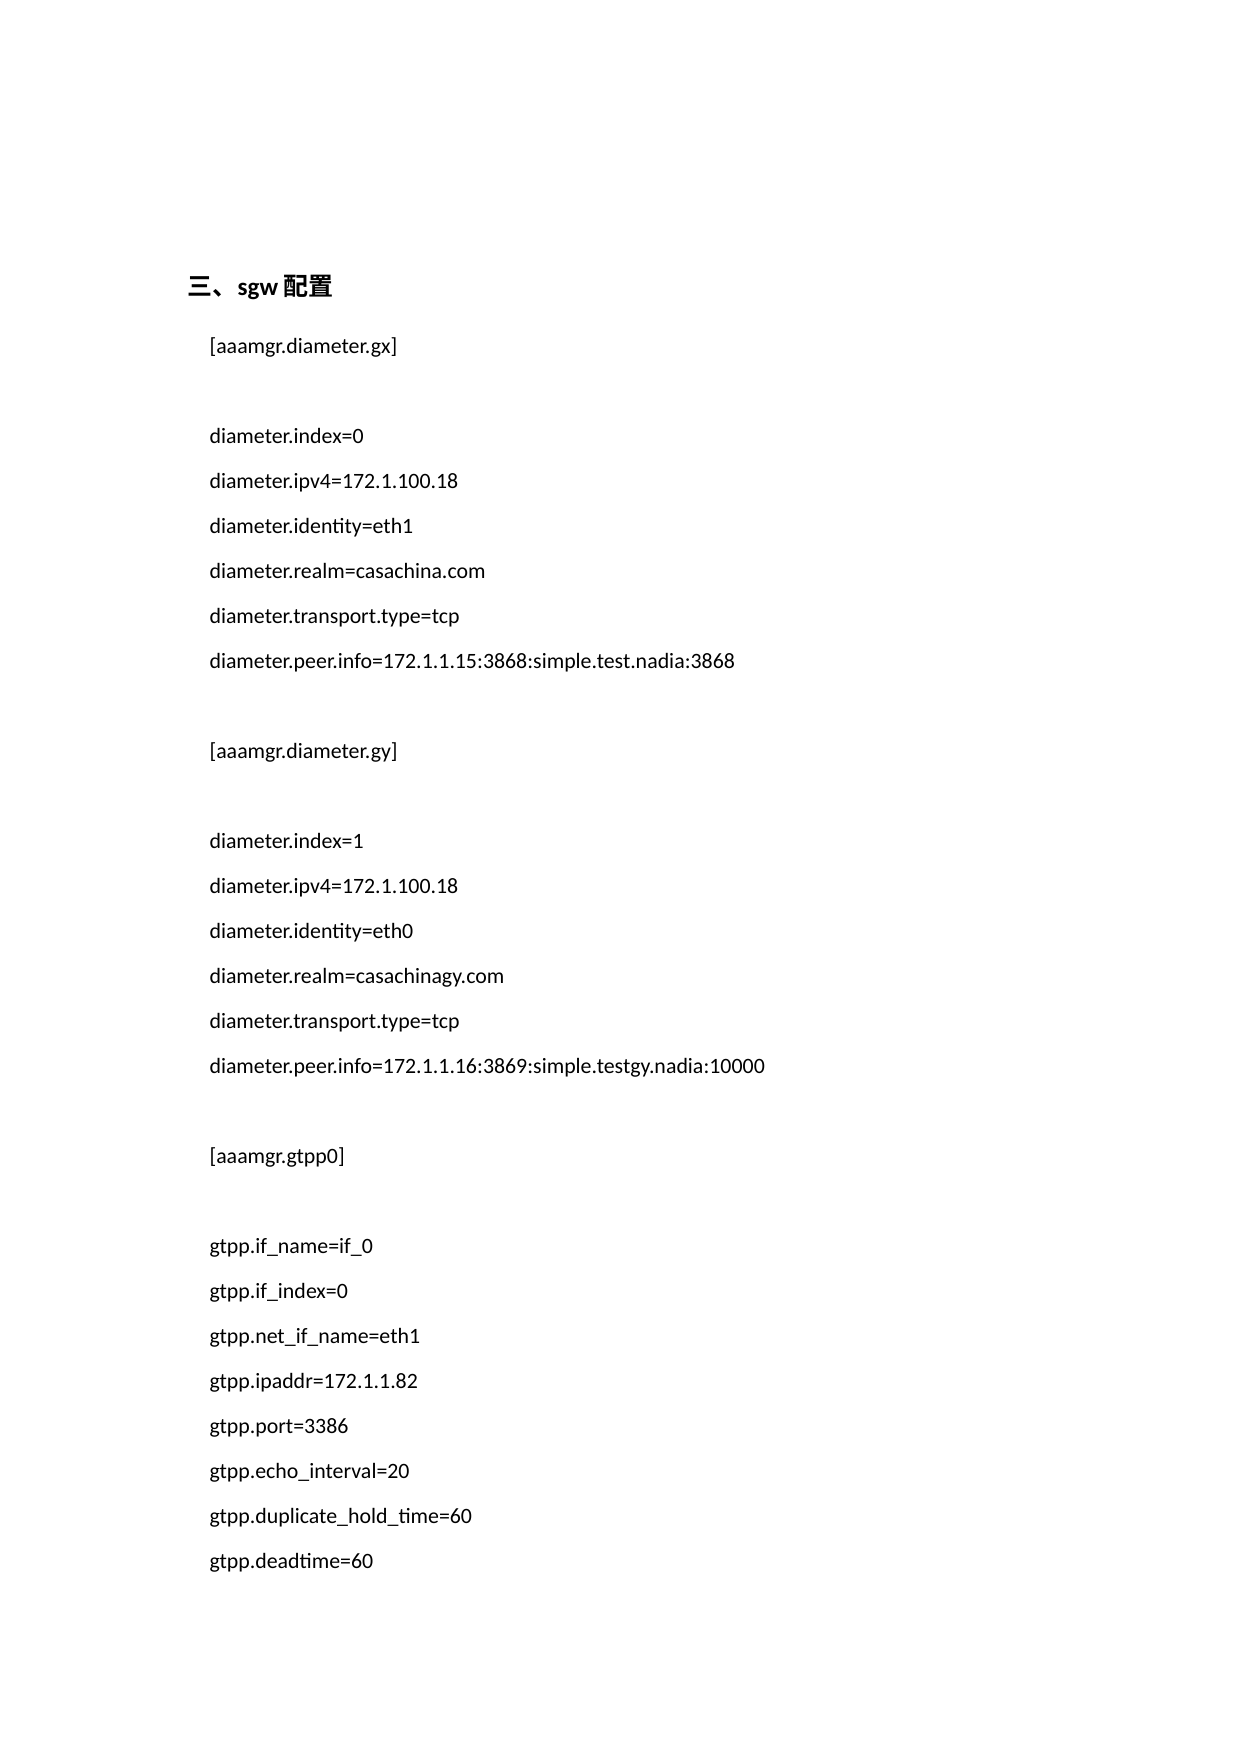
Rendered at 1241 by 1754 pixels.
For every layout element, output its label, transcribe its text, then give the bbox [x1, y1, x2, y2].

text gtpp.ipaddr=172.1.1.82 [187, 1364, 1053, 1397]
text gtpp.echo_interval=20 [187, 1454, 1053, 1487]
text gtpp.port=3386 [187, 1409, 1053, 1442]
text diameter.transport.type=tcp [187, 599, 1053, 632]
text gtpp.if_index=0 [187, 1274, 1053, 1307]
text diameter.index=0 [187, 419, 1053, 452]
text diameter.identity=eth0 [187, 914, 1053, 947]
text diameter.realm=casachina.com [187, 554, 1053, 587]
text gtpp.deadtime=60 [187, 1544, 1053, 1577]
text gtpp.if_name=if_0 [187, 1229, 1053, 1262]
text gtpp.duplicate_hold_time=60 [187, 1499, 1053, 1532]
text diameter.peer.info=172.1.1.16:3869:simple.testgy.nadia:10000 [187, 1049, 1053, 1082]
text diameter.ipv4=172.1.100.18 [187, 869, 1053, 902]
text diameter.transport.type=tcp [187, 1004, 1053, 1037]
text diameter.realm=casachinagy.com [187, 959, 1053, 992]
text diameter.index=1 [187, 824, 1053, 857]
text diameter.peer.info=172.1.1.15:3868:simple.test.nadia:3868 [187, 644, 1053, 677]
list 三、sgw配置 [187, 252, 1053, 317]
text [aaamgr.gtpp0] [187, 1139, 1053, 1172]
text [aaamgr.diameter.gx] [187, 329, 1053, 362]
text gtpp.net_if_name=eth1 [187, 1319, 1053, 1352]
text diameter.ipv4=172.1.100.18 [187, 464, 1053, 497]
text [aaamgr.diameter.gy] [187, 734, 1053, 767]
text diameter.identity=eth1 [187, 509, 1053, 542]
